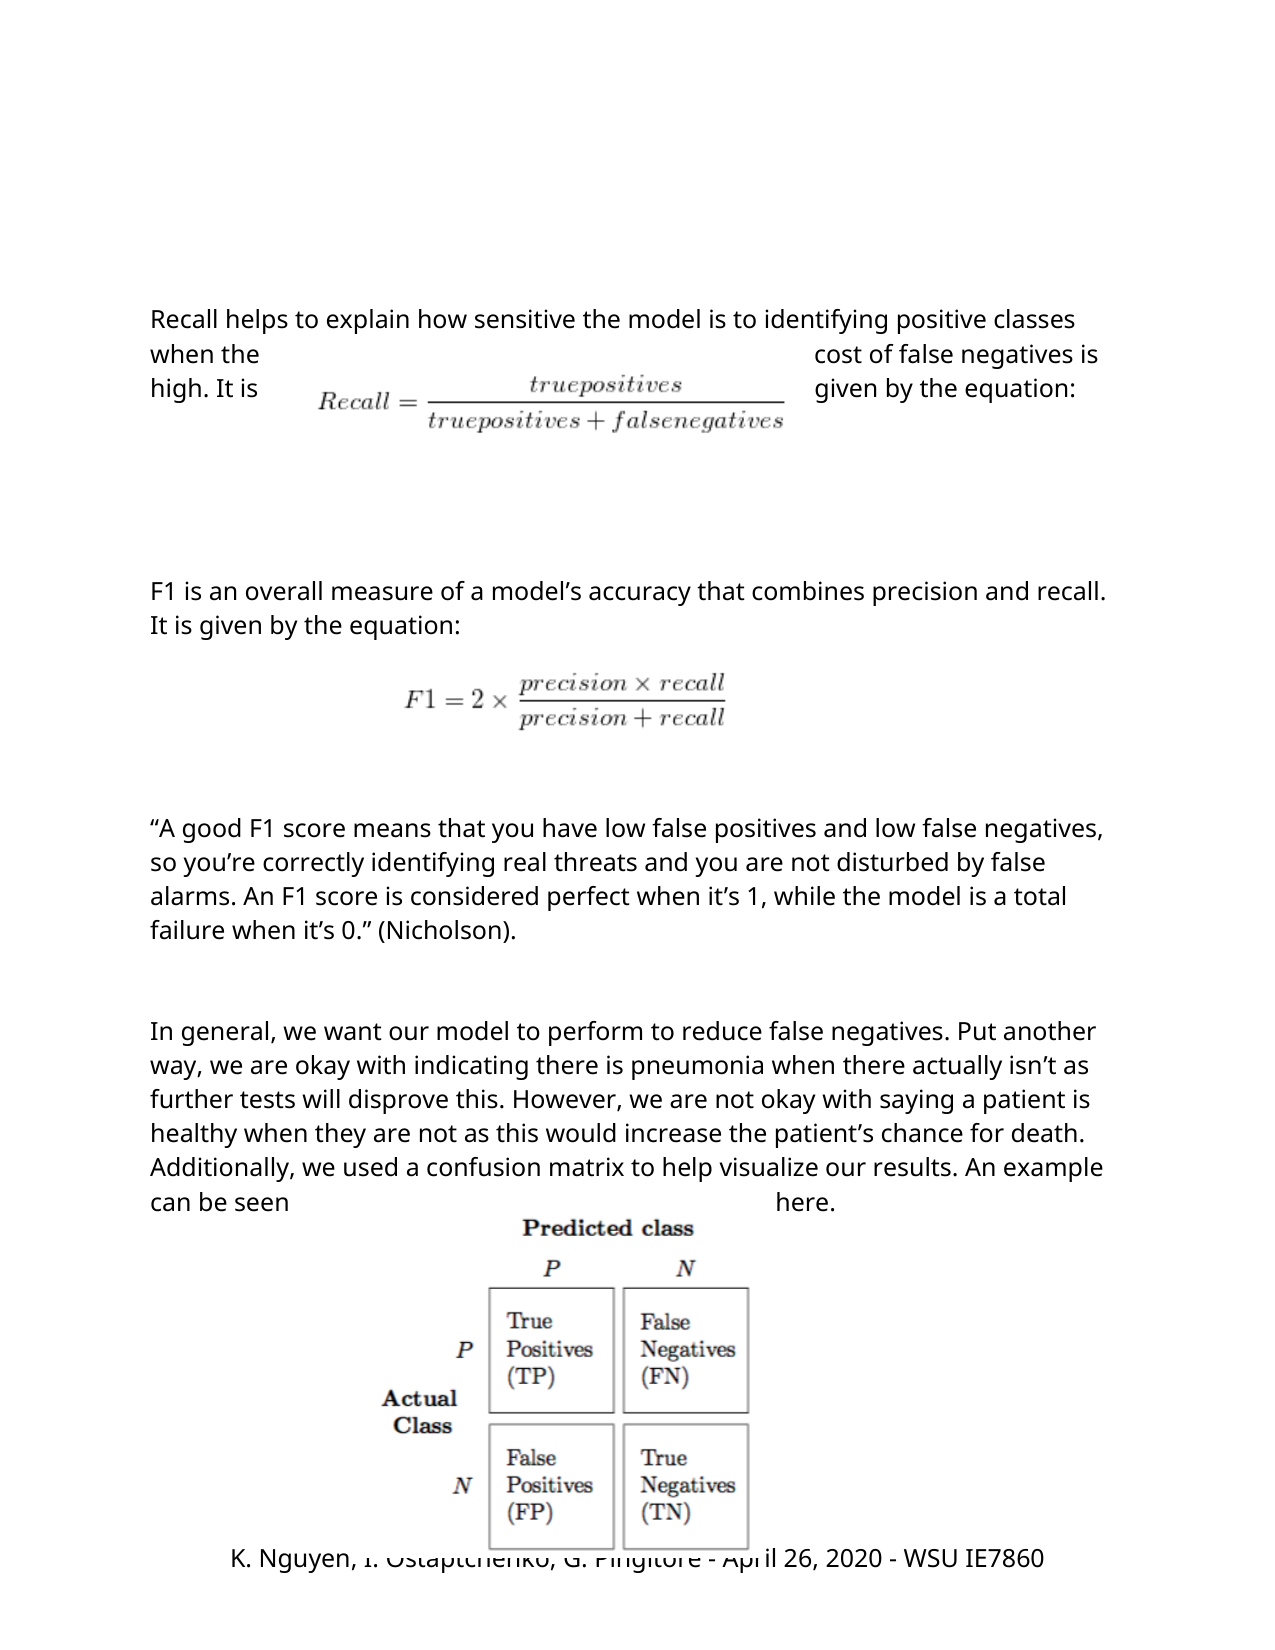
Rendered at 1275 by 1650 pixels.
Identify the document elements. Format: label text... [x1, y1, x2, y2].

picture [364, 1211, 766, 1558]
text “A good F1 score means that you have low false positives and low false negatives, so you’re correctly identifying real threats and you are not disturbed by false alarms. An F1 score is considered perfect when it’s 1, while the model is a total failure when it’s 0.” (Nicholson). [150, 810, 1125, 946]
text In general, we want our model to perform to reduce false negatives. Put another way, we are okay with indicating there is pneumonia when there actually isn’t as further tests will disprove this. However, we are not okay with saying a patient is healthy when they are not as this would increase the patient’s chance for death. Additionally, we used a confusion matrix to help visualize our results. An example can be seen here. [150, 1014, 1125, 1218]
picture [303, 372, 805, 444]
picture [396, 656, 749, 743]
text F1 is an overall measure of a model’s accuracy that combines precision and recall. It is given by the equation: [150, 573, 1125, 641]
text Recall helps to explain how sensitive the model is to identifying positive classes when the cost of false negatives is high. It is given by the equation: [150, 302, 1125, 404]
